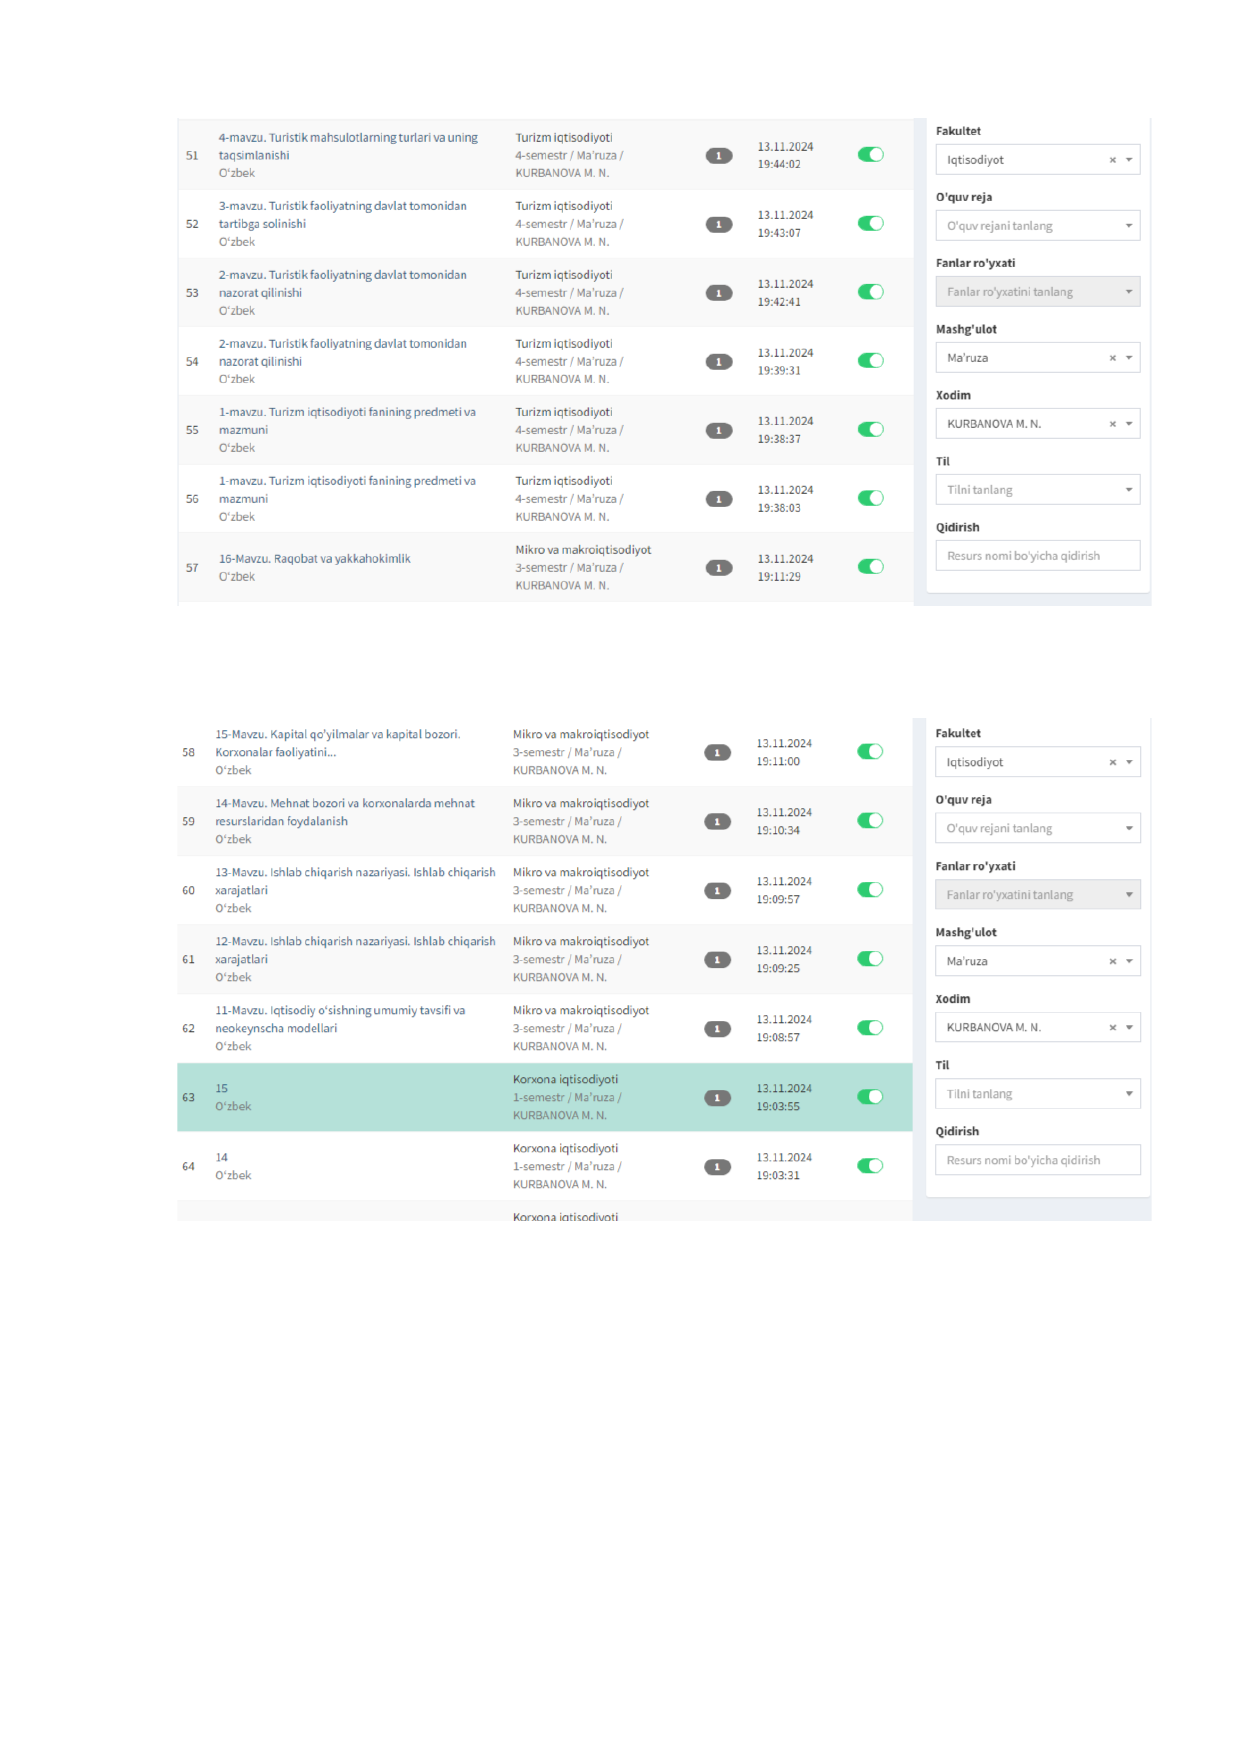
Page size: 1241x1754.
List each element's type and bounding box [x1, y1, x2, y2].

picture [177, 118, 1152, 606]
picture [177, 718, 1152, 1221]
